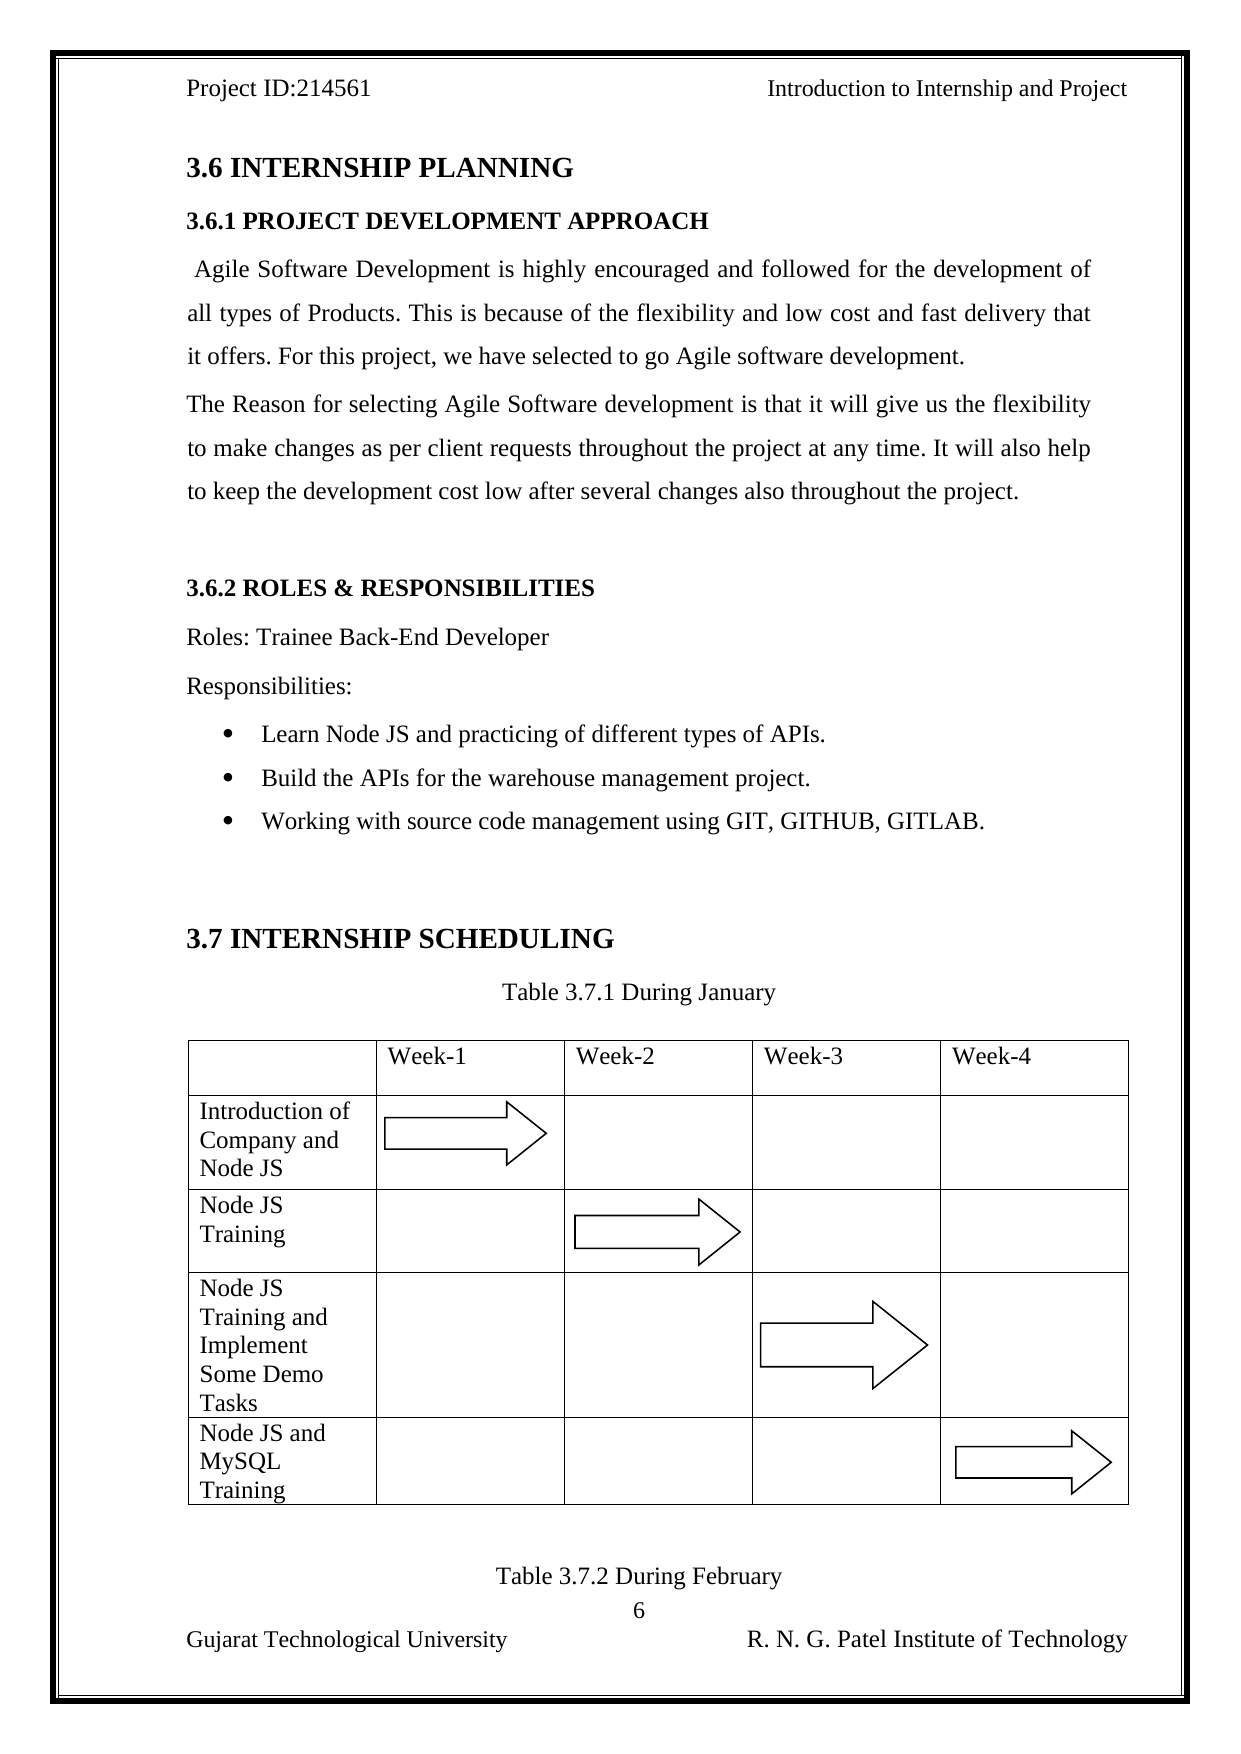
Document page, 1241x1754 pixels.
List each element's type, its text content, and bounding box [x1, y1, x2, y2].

text 3.7 INTERNSHIP SCHEDULING [186, 922, 1092, 955]
table_cell [565, 1273, 752, 1417]
text The Reason for selecting Agile Software development is that it will give us the flexibility to make changes as per client requests throughout the project at any time. It will also help to keep the development cost low after several changes also throughout the project. [186, 389, 1092, 504]
table_cell Node JS and MySQL Training [189, 1418, 376, 1504]
table_cell [377, 1273, 564, 1417]
text 3.6.2 ROLES & RESPONSIBILITIES [186, 573, 1092, 602]
table_header Week-2 [565, 1041, 752, 1095]
text Roles: Trainee Back-End Developer [186, 622, 1092, 651]
table_cell Node JS Training [189, 1190, 376, 1272]
table_header Week-4 [941, 1041, 1128, 1095]
table_cell [753, 1418, 940, 1504]
table_cell [753, 1190, 940, 1272]
table_cell [941, 1273, 1128, 1417]
table_cell [377, 1096, 564, 1189]
table_header Week-1 [377, 1041, 564, 1095]
table_cell [377, 1418, 564, 1504]
table_cell [941, 1418, 1128, 1504]
table_cell Introduction of Company and Node JS [189, 1096, 376, 1189]
table_cell Node JS Training and Implement Some Demo Tasks [189, 1273, 376, 1417]
table_cell [753, 1096, 940, 1189]
list Working with source code management using GIT, GITHUB, GITLAB. [223, 806, 1090, 834]
table_header Week-3 [753, 1041, 940, 1095]
table_cell [565, 1096, 752, 1189]
table_cell [753, 1273, 940, 1417]
table_header [189, 1041, 376, 1095]
text 3.6 INTERNSHIP PLANNING [186, 150, 1092, 183]
table_cell [941, 1190, 1128, 1272]
text Table 3.7.2 During February [187, 1561, 1090, 1590]
table_cell [565, 1418, 752, 1504]
text Table 3.7.1 During January [187, 977, 1090, 1006]
table_cell [565, 1190, 752, 1272]
table_cell [377, 1190, 564, 1272]
list Learn Node JS and practicing of different types of APIs. [223, 719, 1090, 748]
list Build the APIs for the warehouse management project. [223, 763, 1090, 791]
text 3.6.1 PROJECT DEVELOPMENT APPROACH [186, 206, 1092, 234]
table_cell [941, 1096, 1128, 1189]
text Agile Software Development is highly encouraged and followed for the development of all types of Products. This is because of the flexibility and low cost and fast delivery that it offers. For this project, we have selected to go Agile software development. [186, 254, 1092, 369]
text Responsibilities: [186, 671, 1092, 699]
